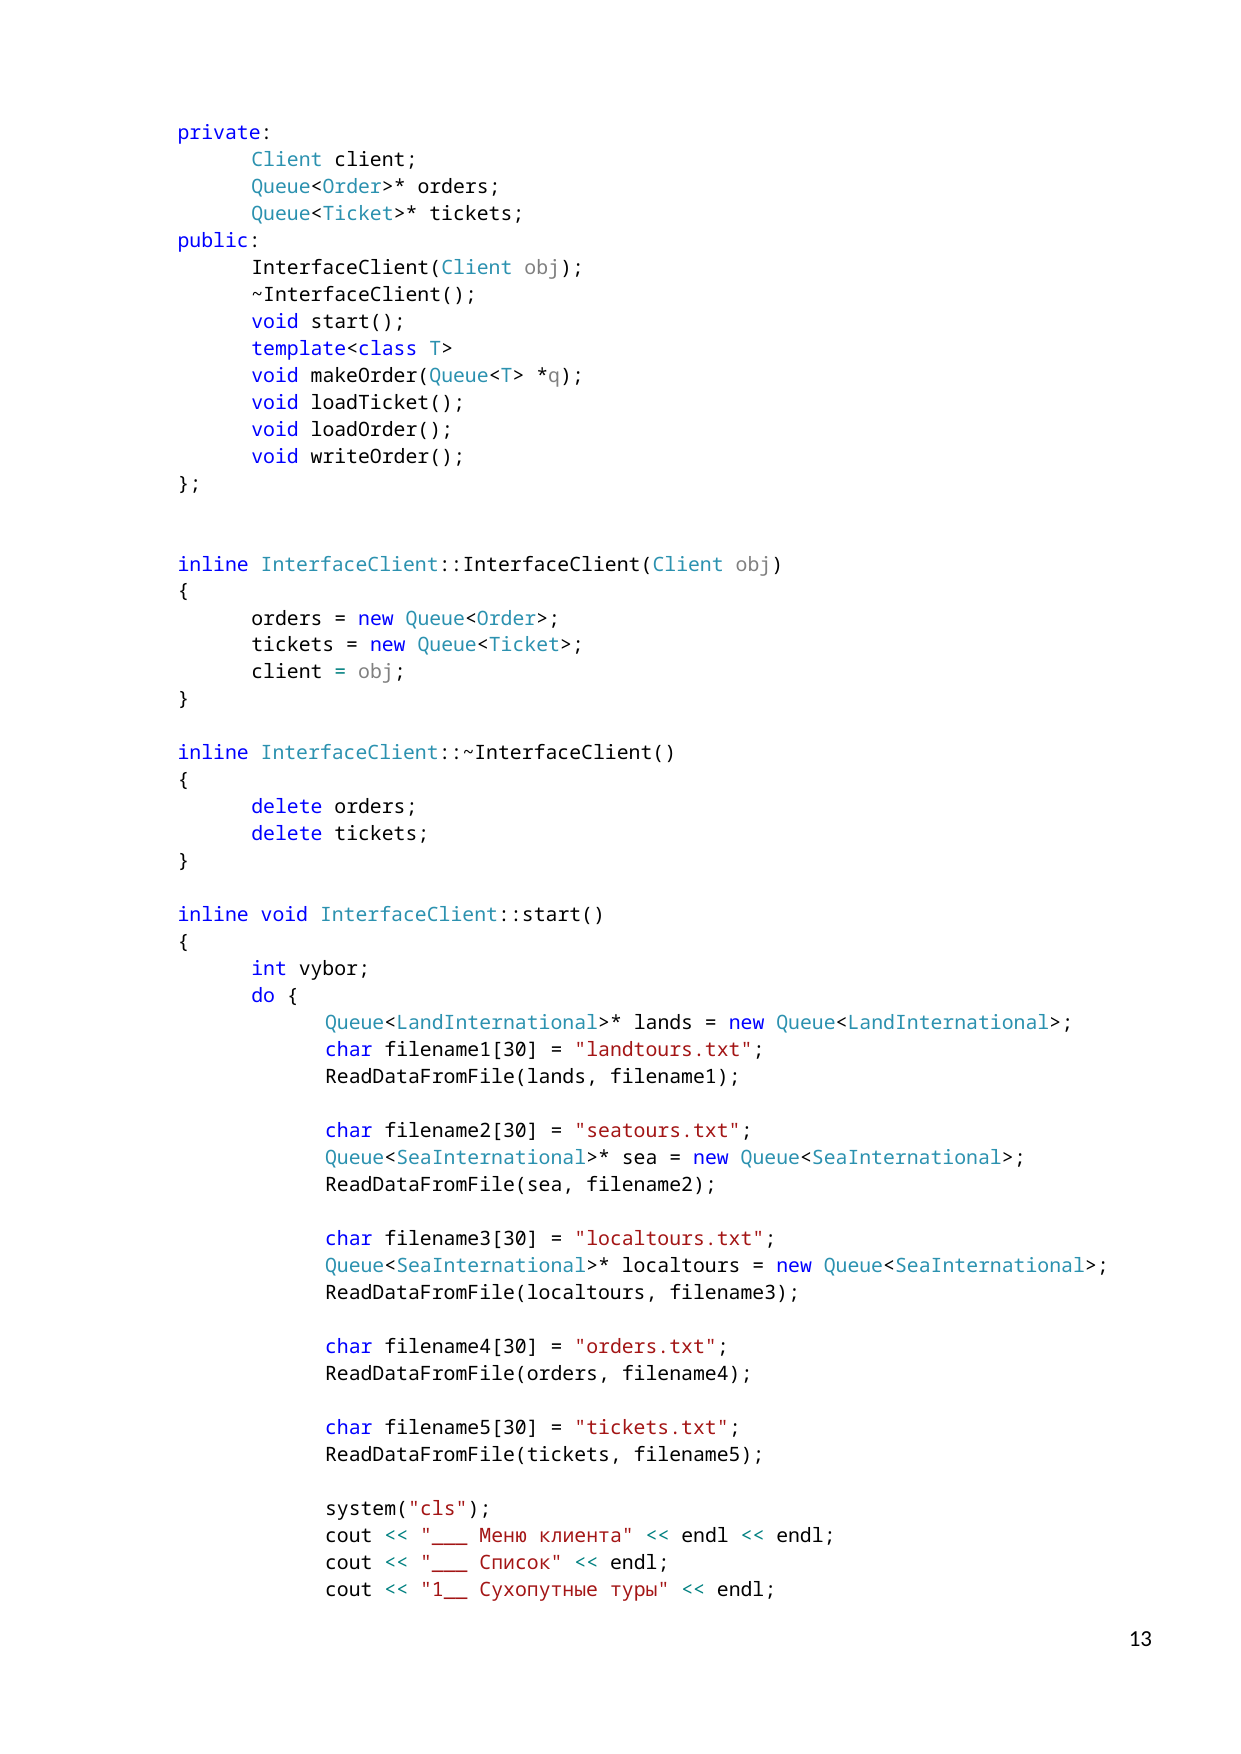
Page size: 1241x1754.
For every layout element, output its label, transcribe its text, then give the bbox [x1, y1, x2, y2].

text delete tickets; [177, 819, 1152, 847]
text cout << "1__ Сухопутные туры" << endl; [177, 1575, 1152, 1602]
text { [177, 927, 1152, 954]
text inline void InterfaceClient::start() [177, 901, 1152, 927]
text char filename3[30] = "localtours.txt"; [177, 1224, 1152, 1251]
text void loadTicket(); [177, 388, 1152, 415]
text cout << "___ Список" << endl; [177, 1548, 1152, 1575]
text client = obj; [177, 658, 1152, 685]
text char filename2[30] = "seatours.txt"; [177, 1116, 1152, 1143]
text template<class T> [177, 334, 1152, 361]
text cout << "___ Меню клиента" << endl << endl; [177, 1521, 1152, 1548]
text Queue<SeaInternational>* localtours = new Queue<SeaInternational>; [177, 1251, 1152, 1278]
text Queue<Ticket>* tickets; [177, 199, 1152, 226]
text public: [177, 226, 1152, 253]
text void writeOrder(); [177, 442, 1152, 469]
text ~InterfaceClient(); [177, 280, 1152, 307]
text { [177, 766, 1152, 793]
text } [177, 847, 1152, 873]
text Queue<Order>* orders; [177, 172, 1152, 199]
text ReadDataFromFile(tickets, filename5); [177, 1440, 1152, 1467]
text int vybor; [177, 954, 1152, 981]
text tickets = new Queue<Ticket>; [177, 631, 1152, 658]
text void loadOrder(); [177, 415, 1152, 442]
text ReadDataFromFile(sea, filename2); [177, 1170, 1152, 1197]
text ReadDataFromFile(localtours, filename3); [177, 1278, 1152, 1305]
text char filename4[30] = "orders.txt"; [177, 1332, 1152, 1359]
text private: [177, 118, 1152, 145]
text }; [177, 469, 1152, 496]
text delete orders; [177, 793, 1152, 819]
text } [177, 685, 1152, 712]
text { [177, 577, 1152, 604]
text char filename1[30] = "landtours.txt"; [177, 1035, 1152, 1062]
text InterfaceClient(Client obj); [177, 253, 1152, 280]
text ReadDataFromFile(lands, filename1); [177, 1062, 1152, 1089]
text do { [177, 981, 1152, 1008]
text void start(); [177, 307, 1152, 334]
text orders = new Queue<Order>; [177, 604, 1152, 631]
text void makeOrder(Queue<T> *q); [177, 361, 1152, 388]
text Client client; [177, 145, 1152, 172]
text inline InterfaceClient::~InterfaceClient() [177, 739, 1152, 766]
text Queue<SeaInternational>* sea = new Queue<SeaInternational>; [177, 1143, 1152, 1170]
text system("cls"); [177, 1494, 1152, 1521]
text ReadDataFromFile(orders, filename4); [177, 1359, 1152, 1386]
text inline InterfaceClient::InterfaceClient(Client obj) [177, 550, 1152, 577]
text char filename5[30] = "tickets.txt"; [177, 1413, 1152, 1440]
text Queue<LandInternational>* lands = new Queue<LandInternational>; [177, 1008, 1152, 1035]
